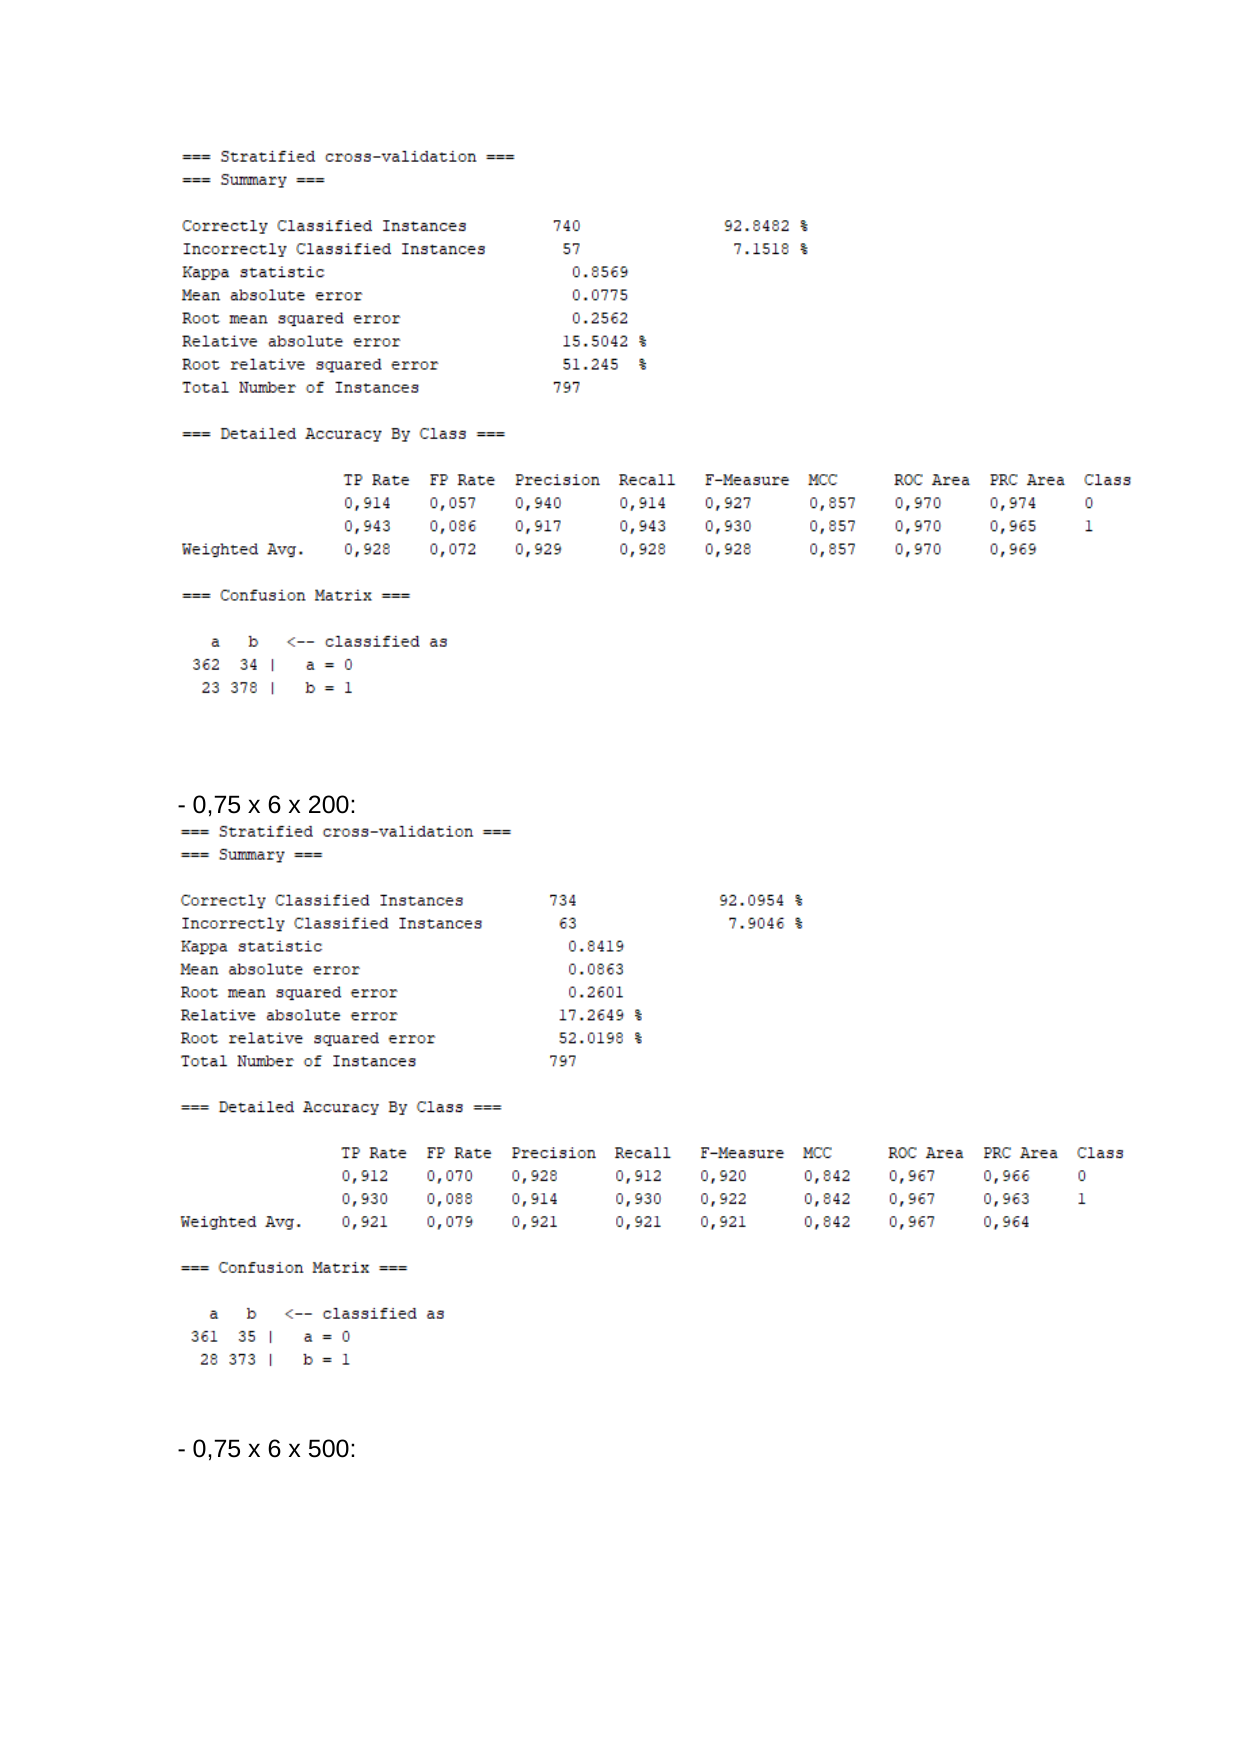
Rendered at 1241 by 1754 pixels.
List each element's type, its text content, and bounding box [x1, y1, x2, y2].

text - 0,75 x 6 x 500: [177, 1434, 1063, 1463]
text - 0,75 x 6 x 200: [177, 790, 1063, 818]
picture [177, 818, 1141, 1377]
picture [177, 147, 1140, 704]
